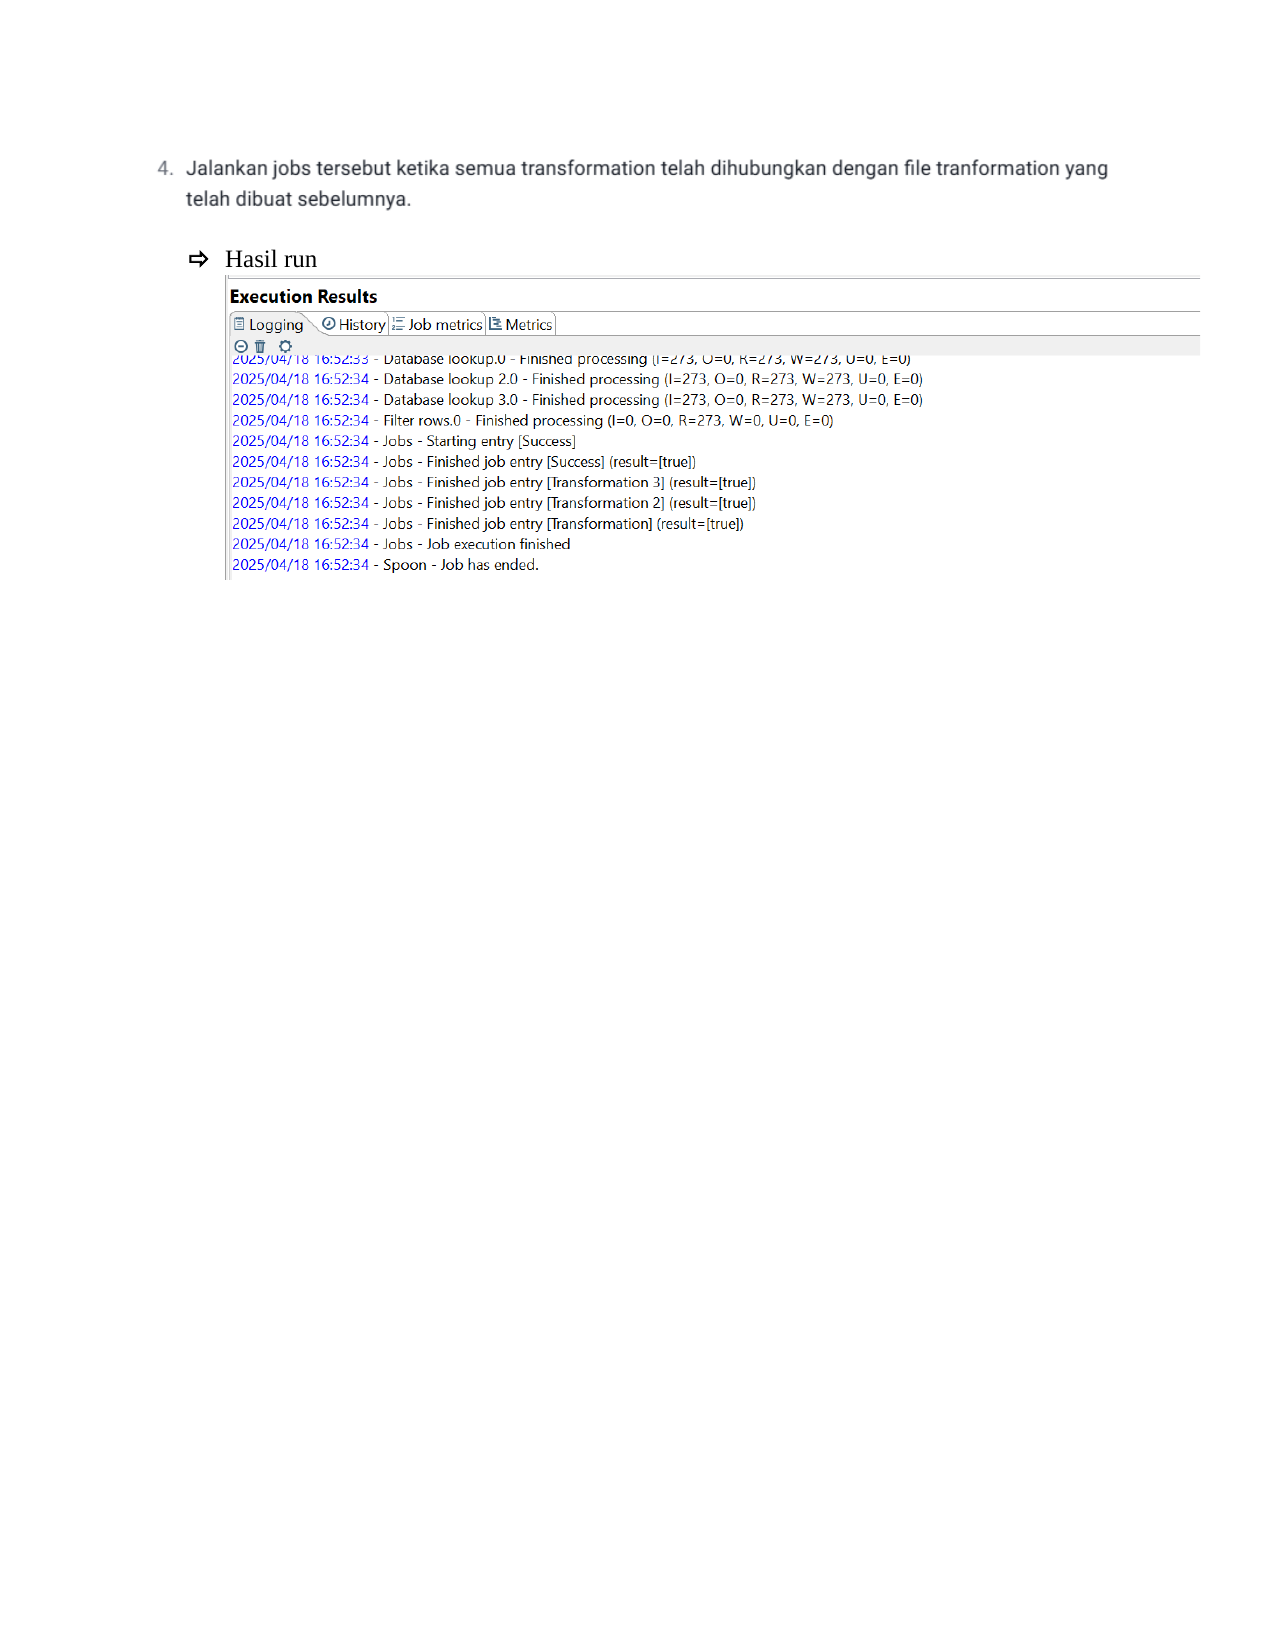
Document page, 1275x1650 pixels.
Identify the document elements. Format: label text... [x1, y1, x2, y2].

picture [150, 150, 1125, 226]
picture [225, 275, 1200, 580]
list Hasil run [187, 244, 1125, 273]
